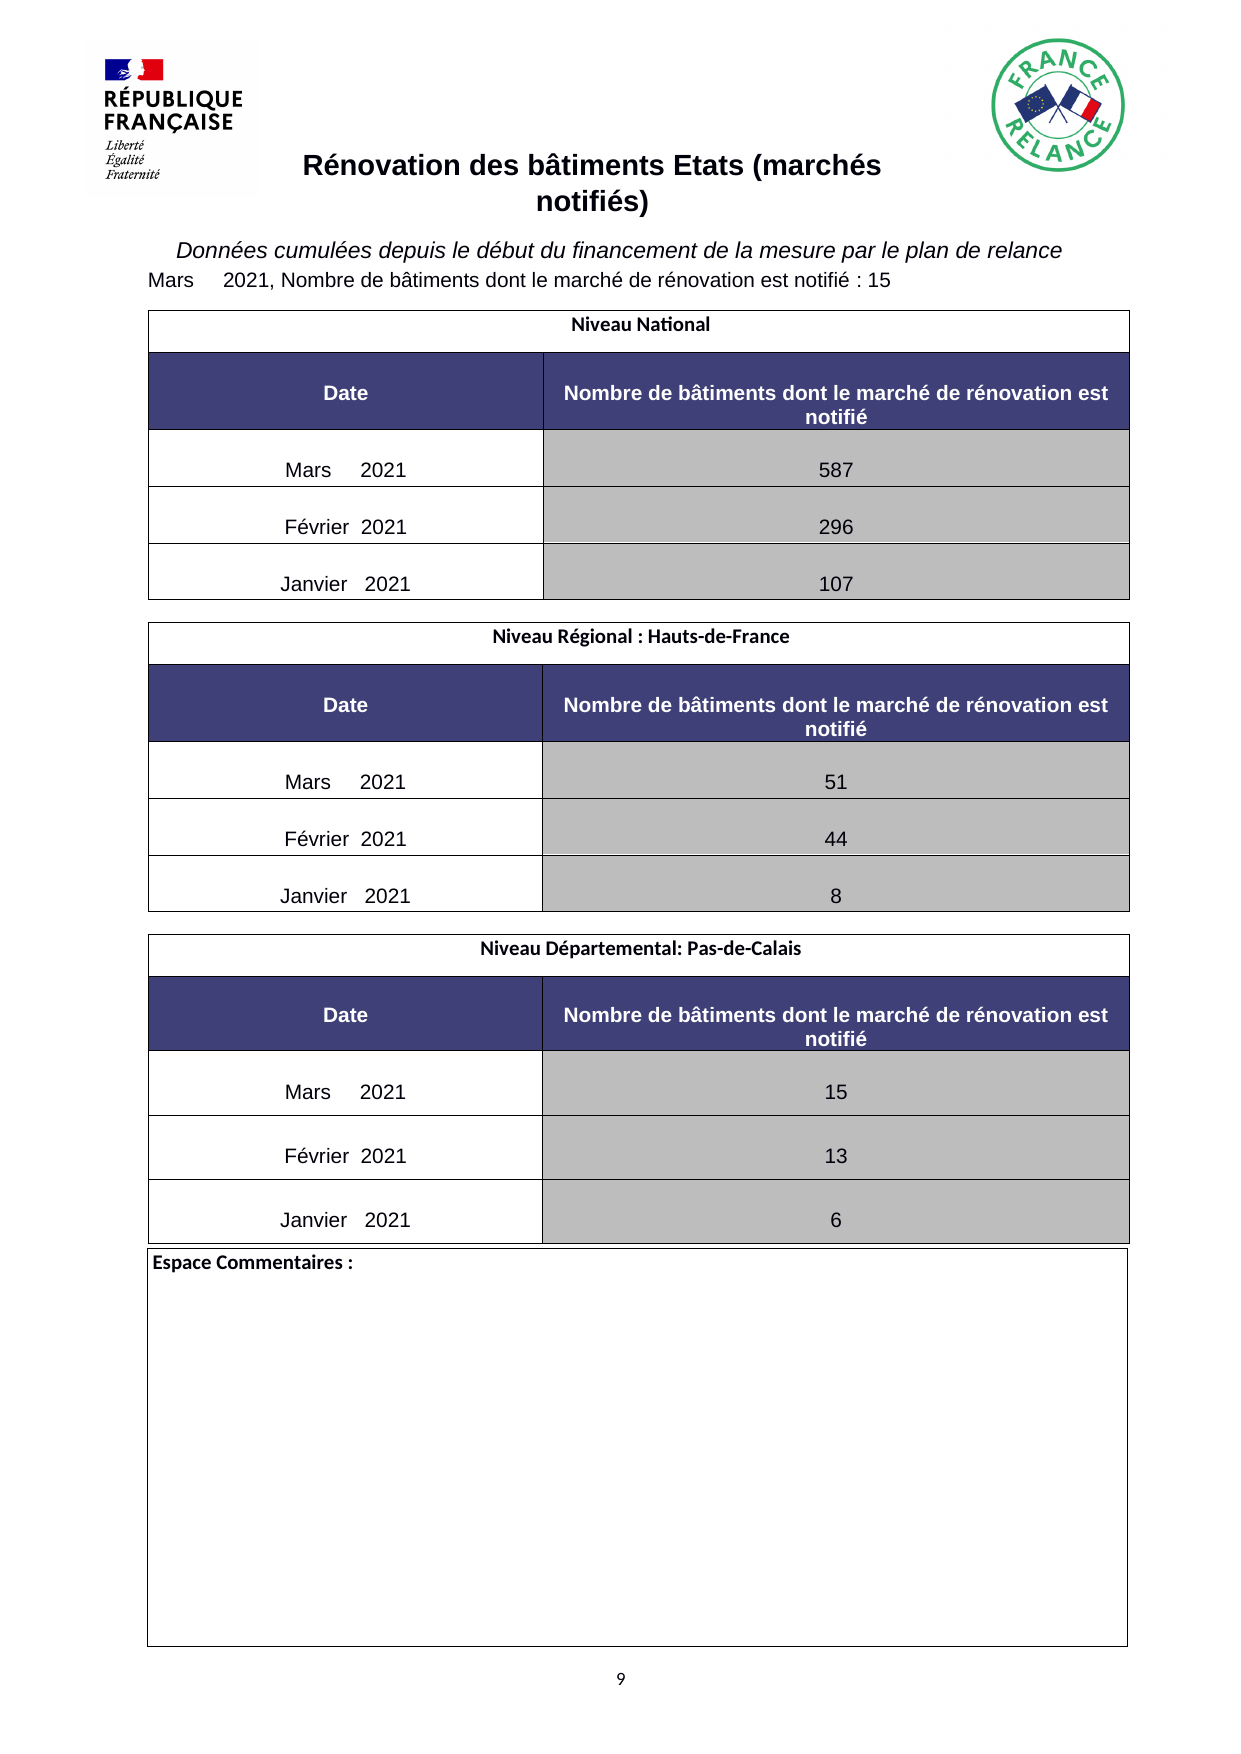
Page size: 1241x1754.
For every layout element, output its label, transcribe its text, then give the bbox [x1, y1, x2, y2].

table_cell Janvier 2021 [149, 1180, 542, 1243]
text Données cumulées depuis le début du financement de la mesure par le plan de relance [148, 237, 1093, 263]
table_cell Nombre de bâtiments dont le marché de rénovation est notifié [543, 977, 1129, 1050]
table_cell Janvier 2021 [149, 856, 542, 911]
table_cell 8 [543, 856, 1129, 911]
table_cell 44 [543, 799, 1129, 854]
table_cell Janvier 2021 [149, 544, 543, 599]
picture [926, 17, 1182, 185]
table_header Niveau Départemental: Pas-de-Calais [149, 935, 1129, 976]
table_cell Mars 2021 [149, 1051, 542, 1115]
table_cell 107 [544, 544, 1129, 599]
text Mars 2021, Nombre de bâtiments dont le marché de rénovation est notifié : 15 [148, 268, 1093, 292]
table_cell 6 [543, 1180, 1129, 1243]
table_cell Date [149, 353, 543, 429]
table_cell Date [149, 665, 542, 741]
table_cell Février 2021 [149, 487, 543, 542]
table_cell Nombre de bâtiments dont le marché de rénovation est notifié [543, 665, 1129, 741]
table_cell 587 [544, 430, 1129, 486]
table_cell 51 [543, 742, 1129, 798]
table_cell Date [149, 977, 542, 1050]
table_cell 13 [543, 1116, 1129, 1179]
table_cell Février 2021 [149, 799, 542, 854]
table_cell 296 [544, 487, 1129, 542]
table_cell Février 2021 [149, 1116, 542, 1179]
table_header Niveau Régional : Hauts-de-France [149, 623, 1129, 664]
picture [84, 39, 258, 197]
table_header Niveau National [149, 311, 1129, 352]
table_cell Nombre de bâtiments dont le marché de rénovation est notifié [544, 353, 1129, 429]
table_cell Mars 2021 [149, 430, 543, 486]
table_cell Mars 2021 [149, 742, 542, 798]
table_cell 15 [543, 1051, 1129, 1115]
text Rénovation des bâtiments Etats (marchés notifiés) [148, 148, 1093, 217]
